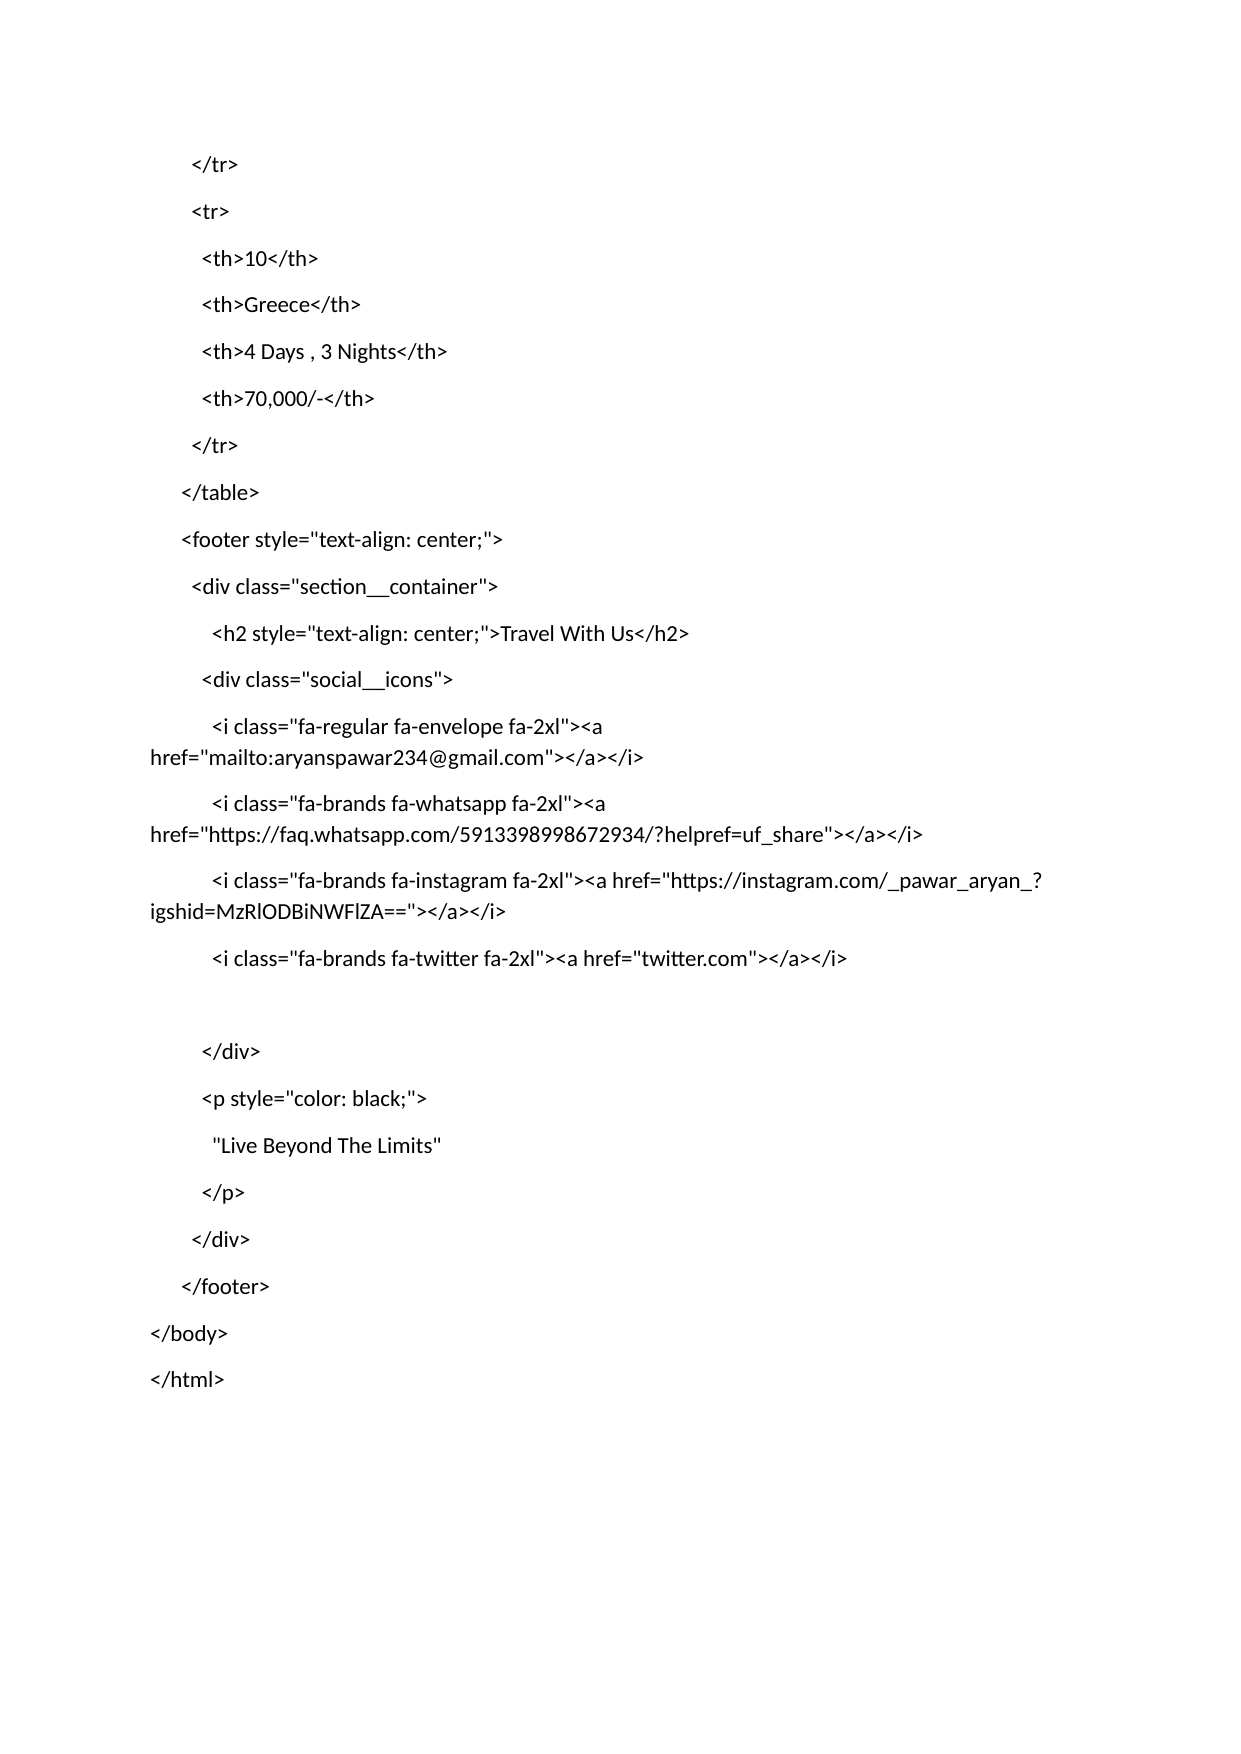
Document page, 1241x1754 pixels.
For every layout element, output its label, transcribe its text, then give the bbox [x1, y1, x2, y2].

text <p style="color: black;"> [150, 1084, 1090, 1112]
text <i class="fa-regular fa-envelope fa-2xl"><a href="mailto:aryanspawar234@gmail.com"></a></i> [150, 712, 1090, 771]
text </table> [150, 478, 1090, 506]
text </div> [150, 1037, 1090, 1066]
text <div class="section__container"> [150, 572, 1090, 600]
text </div> [150, 1225, 1090, 1253]
text <th>Greece</th> [150, 291, 1090, 319]
text <th>4 Days , 3 Nights</th> [150, 337, 1090, 366]
text "Live Beyond The Limits" [150, 1131, 1090, 1159]
text </tr> [150, 150, 1090, 178]
text </tr> [150, 431, 1090, 459]
text <th>10</th> [150, 244, 1090, 272]
text <i class="fa-brands fa-twitter fa-2xl"><a href="twitter.com"></a></i> [150, 944, 1090, 972]
text </p> [150, 1178, 1090, 1206]
text </body> [150, 1319, 1090, 1347]
text <tr> [150, 197, 1090, 225]
text <h2 style="text-align: center;">Travel With Us</h2> [150, 619, 1090, 647]
text <div class="social__icons"> [150, 666, 1090, 694]
text </footer> [150, 1272, 1090, 1300]
text </html> [150, 1366, 1090, 1394]
text <i class="fa-brands fa-instagram fa-2xl"><a href="https://instagram.com/_pawar_aryan_?igshid=MzRlODBiNWFlZA=="></a></i> [150, 867, 1090, 925]
text <th>70,000/-</th> [150, 384, 1090, 412]
text <footer style="text-align: center;"> [150, 525, 1090, 553]
text <i class="fa-brands fa-whatsapp fa-2xl"><a href="https://faq.whatsapp.com/5913398998672934/?helpref=uf_share"></a></i> [150, 789, 1090, 848]
